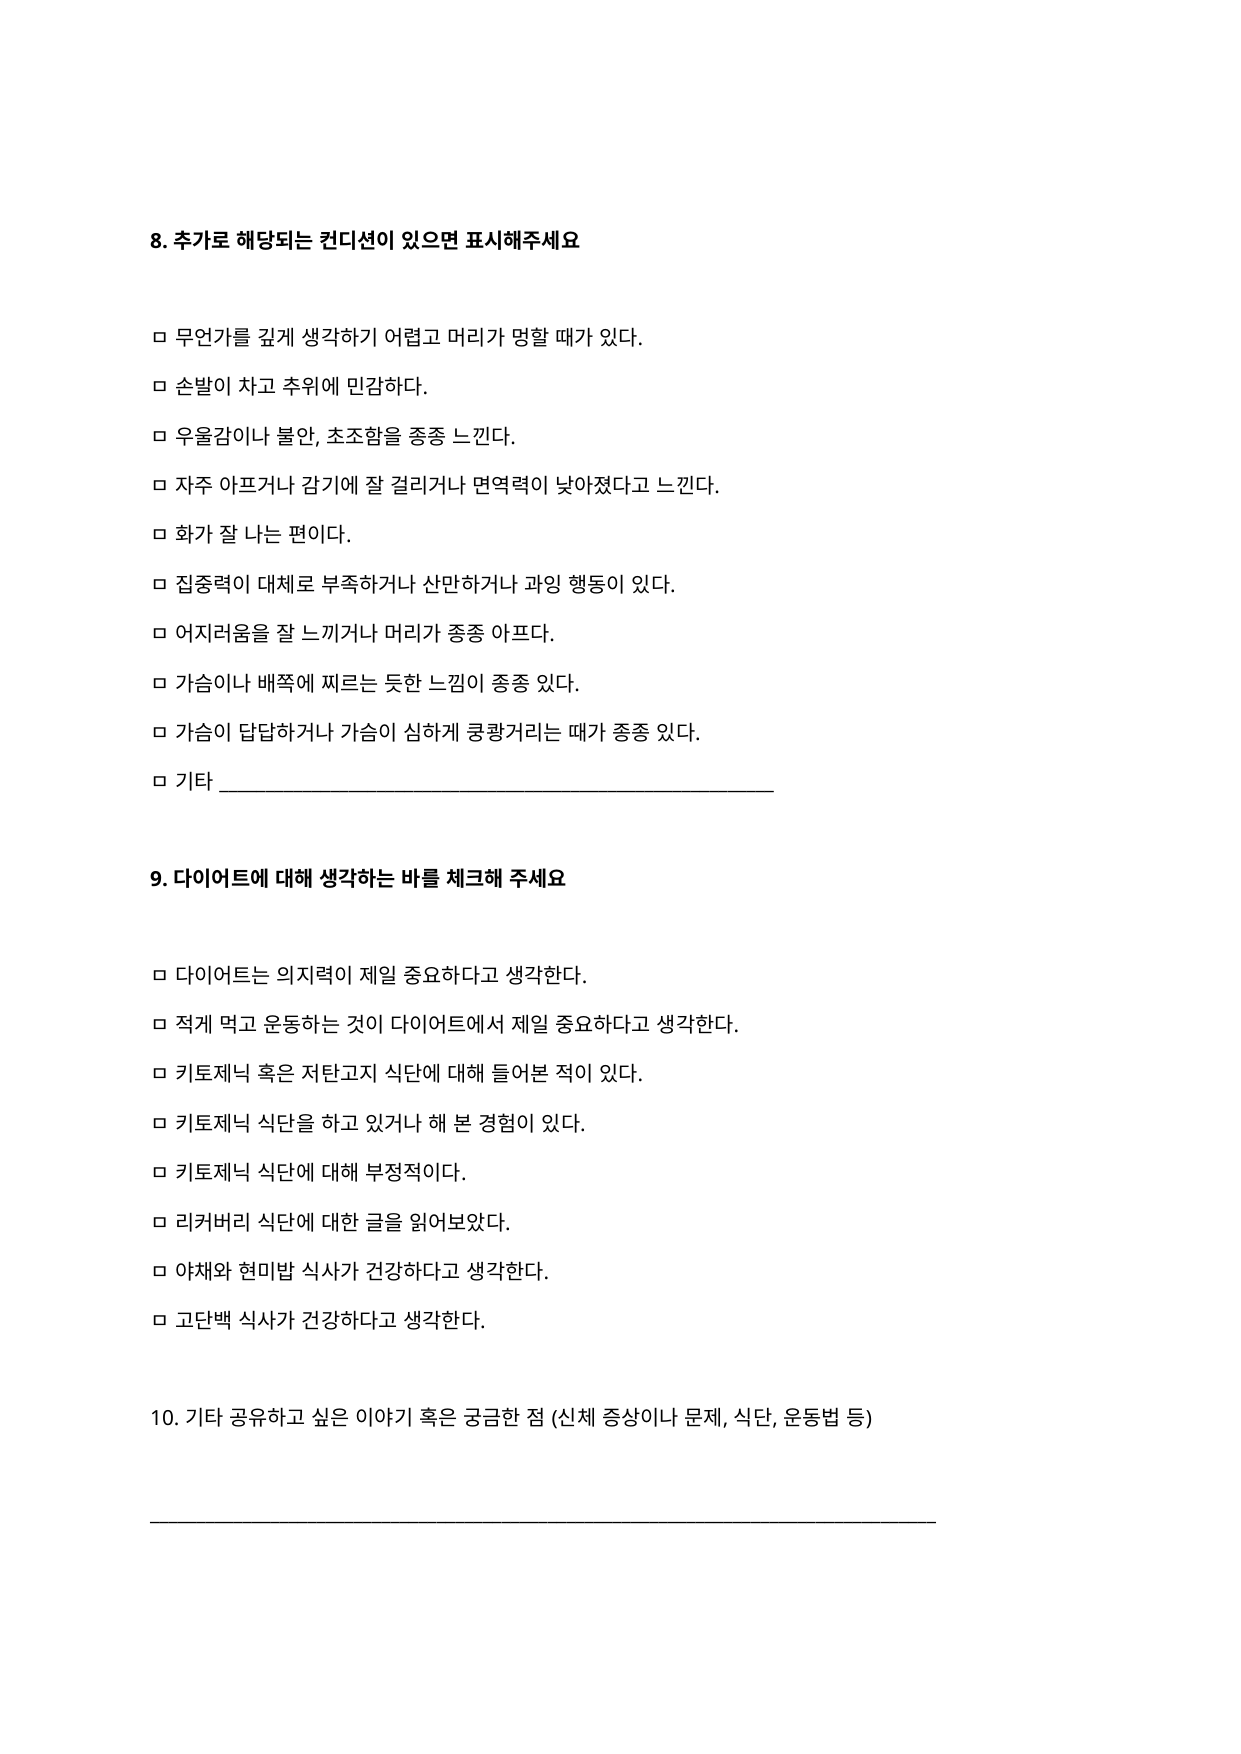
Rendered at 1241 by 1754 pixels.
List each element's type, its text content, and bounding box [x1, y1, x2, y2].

text ㅁ 키토제닉 혹은 저탄고지 식단에 대해 들어본 적이 있다. [150, 1058, 1090, 1088]
text 8. 추가로 해당되는 컨디션이 있으면 표시해주세요 [150, 224, 1090, 255]
text 10. 기타 공유하고 싶은 이야기 혹은 궁금한 점 (신체 증상이나 문제, 식단, 운동법 등) [150, 1401, 1090, 1431]
text ㅁ 어지러움을 잘 느끼거나 머리가 종종 아프다. [150, 617, 1090, 648]
text ㅁ 무언가를 깊게 생각하기 어렵고 머리가 멍할 때가 있다. [150, 321, 1090, 351]
text ㅁ 고단백 식사가 건강하다고 생각한다. [150, 1304, 1090, 1335]
text ㅁ 집중력이 대체로 부족하거나 산만하거나 과잉 행동이 있다. [150, 568, 1090, 598]
text ㅁ 손발이 차고 추위에 민감하다. [150, 371, 1090, 401]
text ㅁ 키토제닉 식단을 하고 있거나 해 본 경험이 있다. [150, 1107, 1090, 1137]
text ㅁ 기타 ____________________________________________________________ [150, 766, 1090, 796]
text ㅁ 가슴이 답답하거나 가슴이 심하게 쿵쾅거리는 때가 종종 있다. [150, 716, 1090, 746]
text ㅁ 우울감이나 불안, 초조함을 종종 느낀다. [150, 420, 1090, 450]
text ㅁ 자주 아프거나 감기에 잘 걸리거나 면역력이 낮아졌다고 느낀다. [150, 469, 1090, 499]
text ㅁ 가슴이나 배쪽에 찌르는 듯한 느낌이 종종 있다. [150, 667, 1090, 697]
text ㅁ 화가 잘 나는 편이다. [150, 519, 1090, 549]
text ㅁ 야채와 현미밥 식사가 건강하다고 생각한다. [150, 1255, 1090, 1285]
text ㅁ 키토제닉 식단에 대해 부정적이다. [150, 1156, 1090, 1187]
text ㅁ 다이어트는 의지력이 제일 중요하다고 생각한다. [150, 959, 1090, 989]
text ㅁ 적게 먹고 운동하는 것이 다이어트에서 제일 중요하다고 생각한다. [150, 1008, 1090, 1038]
text _____________________________________________________________________________________ [150, 1498, 1090, 1526]
text 9. 다이어트에 대해 생각하는 바를 체크해 주세요 [150, 862, 1090, 892]
text ㅁ 리커버리 식단에 대한 글을 읽어보았다. [150, 1206, 1090, 1236]
